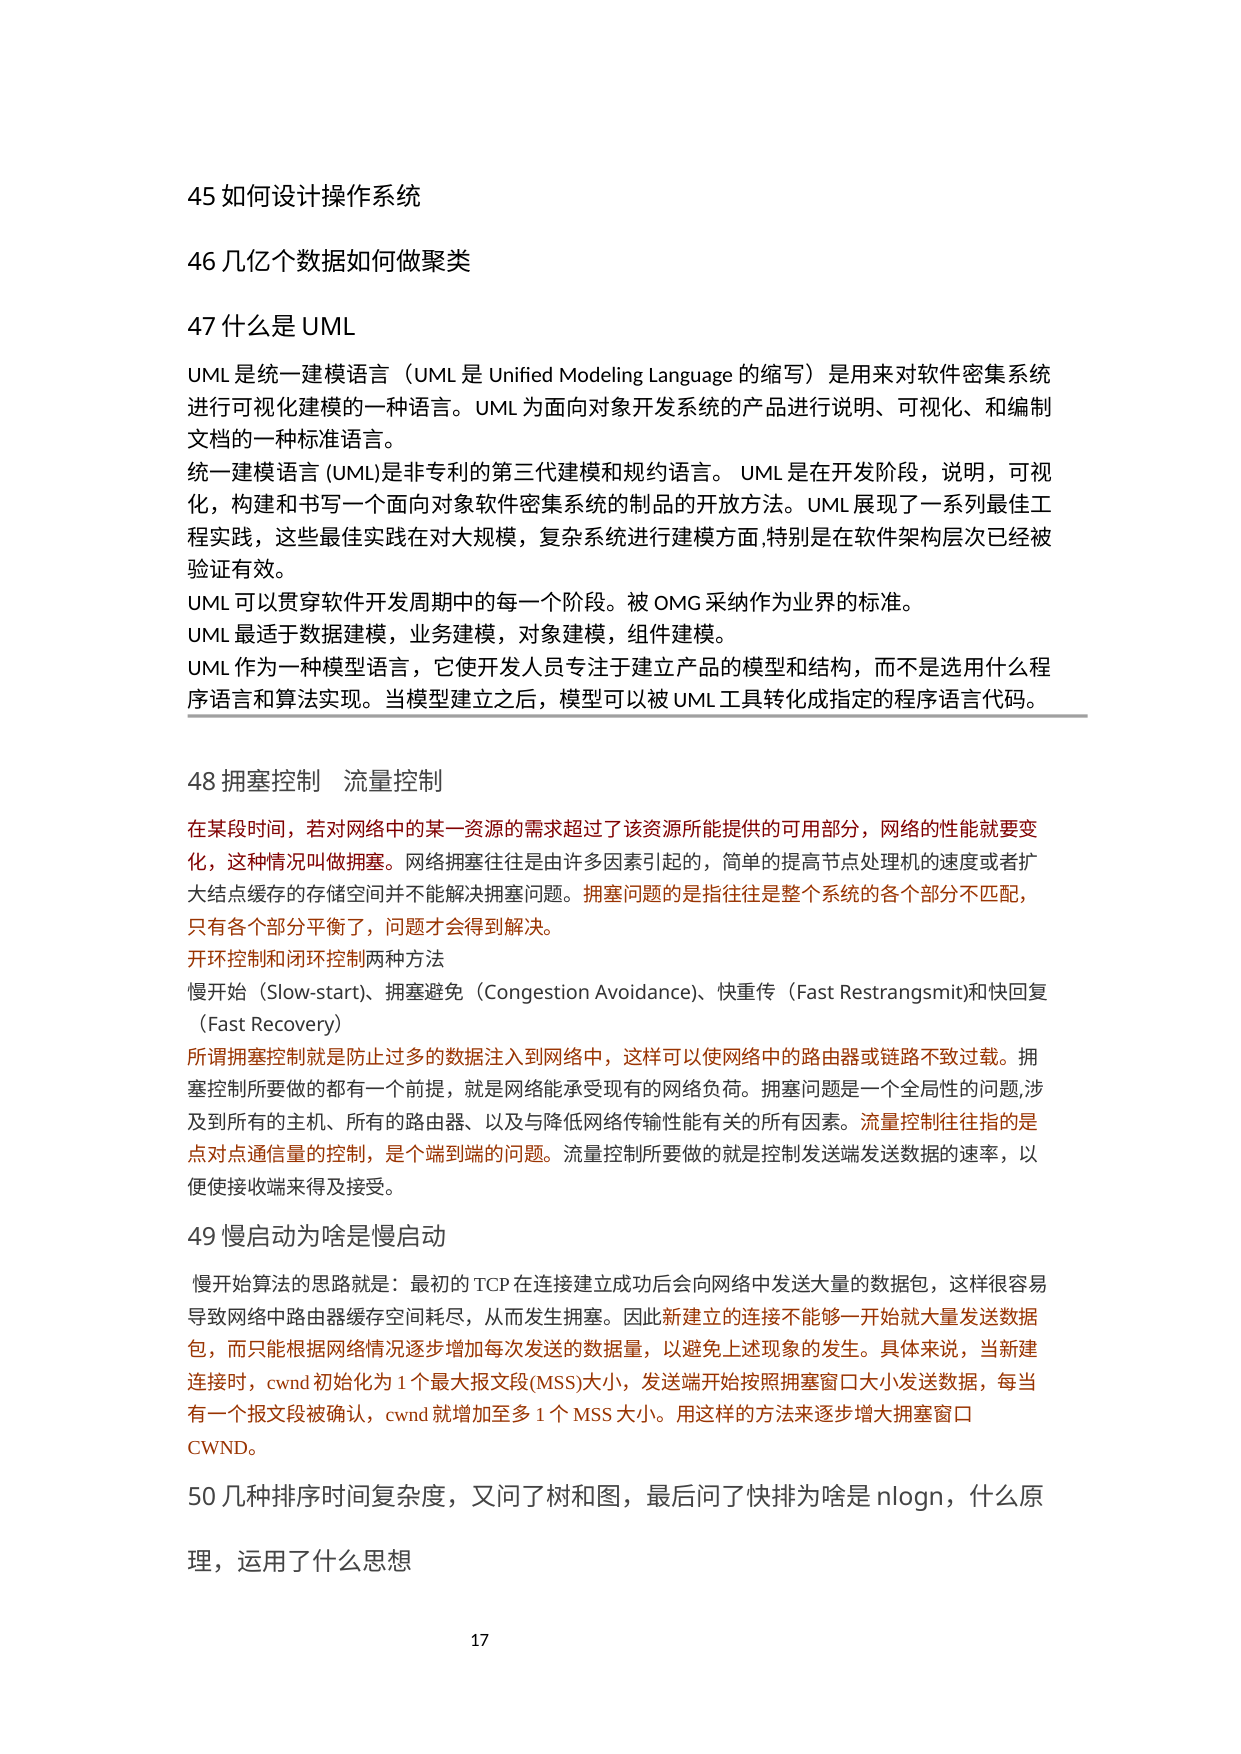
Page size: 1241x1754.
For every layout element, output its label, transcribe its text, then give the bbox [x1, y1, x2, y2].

text 所谓拥塞控制就是防止过多的数据注入到网络中，这样可以使网络中的路由器或链路不致过载。拥塞控制所要做的都有一个前提，就是网络能承受现有的网络负荷。拥塞问题是一个全局性的问题,涉及到所有的主机、所有的路由器、以及与降低网络传输性能有关的所有因素。流量控制往往指的是点对点通信量的控制，是个端到端的问题。流量控制所要做的就是控制发送端发送数据的速率，以便使接收端来得及接受。 [187, 1039, 1053, 1202]
text 47什么是UML [187, 292, 1053, 357]
text 50几种排序时间复杂度，又问了树和图，最后问了快排为啥是nlogn，什么原理，运用了什么思想 [187, 1462, 1053, 1592]
text 46几亿个数据如何做聚类 [187, 227, 1053, 292]
text 慢开始（Slow-start)、拥塞避免（Congestion Avoidance)、快重传（Fast Restrangsmit)和快回复（Fast Recovery） [187, 974, 1053, 1039]
text 45如何设计操作系统 [187, 162, 1053, 227]
text 慢开始算法的思路就是：最初的TCP在连接建立成功后会向网络中发送大量的数据包，这样很容易导致网络中路由器缓存空间耗尽，从而发生拥塞。因此新建立的连接不能够一开始就大量发送数据包，而只能根据网络情况逐步增加每次发送的数据量，以避免上述现象的发生。具体来说，当新建连接时，cwnd初始化为1个最大报文段(MSS)大小，发送端开始按照拥塞窗口大小发送数据，每当有一个报文段被确认，cwnd就增加至多1个MSS大小。用这样的方法来逐步增大拥塞窗口CWND。 [187, 1267, 1053, 1462]
text 48拥塞控制 流量控制 [187, 747, 1053, 812]
text 49慢启动为啥是慢启动 [187, 1202, 1053, 1267]
text 在某段时间，若对网络中的某一资源的需求超过了该资源所能提供的可用部分，网络的性能就要变化，这种情况叫做拥塞。网络拥塞往往是由许多因素引起的，简单的提高节点处理机的速度或者扩大结点缓存的存储空间并不能解决拥塞问题。拥塞问题的是指往往是整个系统的各个部分不匹配，只有各个部分平衡了，问题才会得到解决。 [187, 812, 1053, 942]
text 开环控制和闭环控制两种方法 [187, 942, 1053, 974]
text UML是统一建模语言（UML是 Unified Modeling Language的缩写）是用来对软件密集系统进行可视化建模的一种语言。UML为面向对象开发系统的产品进行说明、可视化、和编制文档的一种标准语言。 统一建模语言 (UML)是非专利的第三代建模和规约语言。 UML是在开发阶段，说明，可视化，构建和书写一个面向对象软件密集系统的制品的开放方法。UML展现了一系列最佳工程实践，这些最佳实践在对大规模，复杂系统进行建模方面,特别是在软件架构层次已经被验证有效。 UML可以贯穿软件开发周期中的每一个阶段。被OMG采纳作为业界的标准。 UML最适于数据建模，业务建模，对象建模，组件建模。 UML作为一种模型语言，它使开发人员专注于建立产品的模型和结构，而不是选用什么程序语言和算法实现。当模型建立之后，模型可以被UML工具转化成指定的程序语言代码。 [187, 357, 1053, 714]
